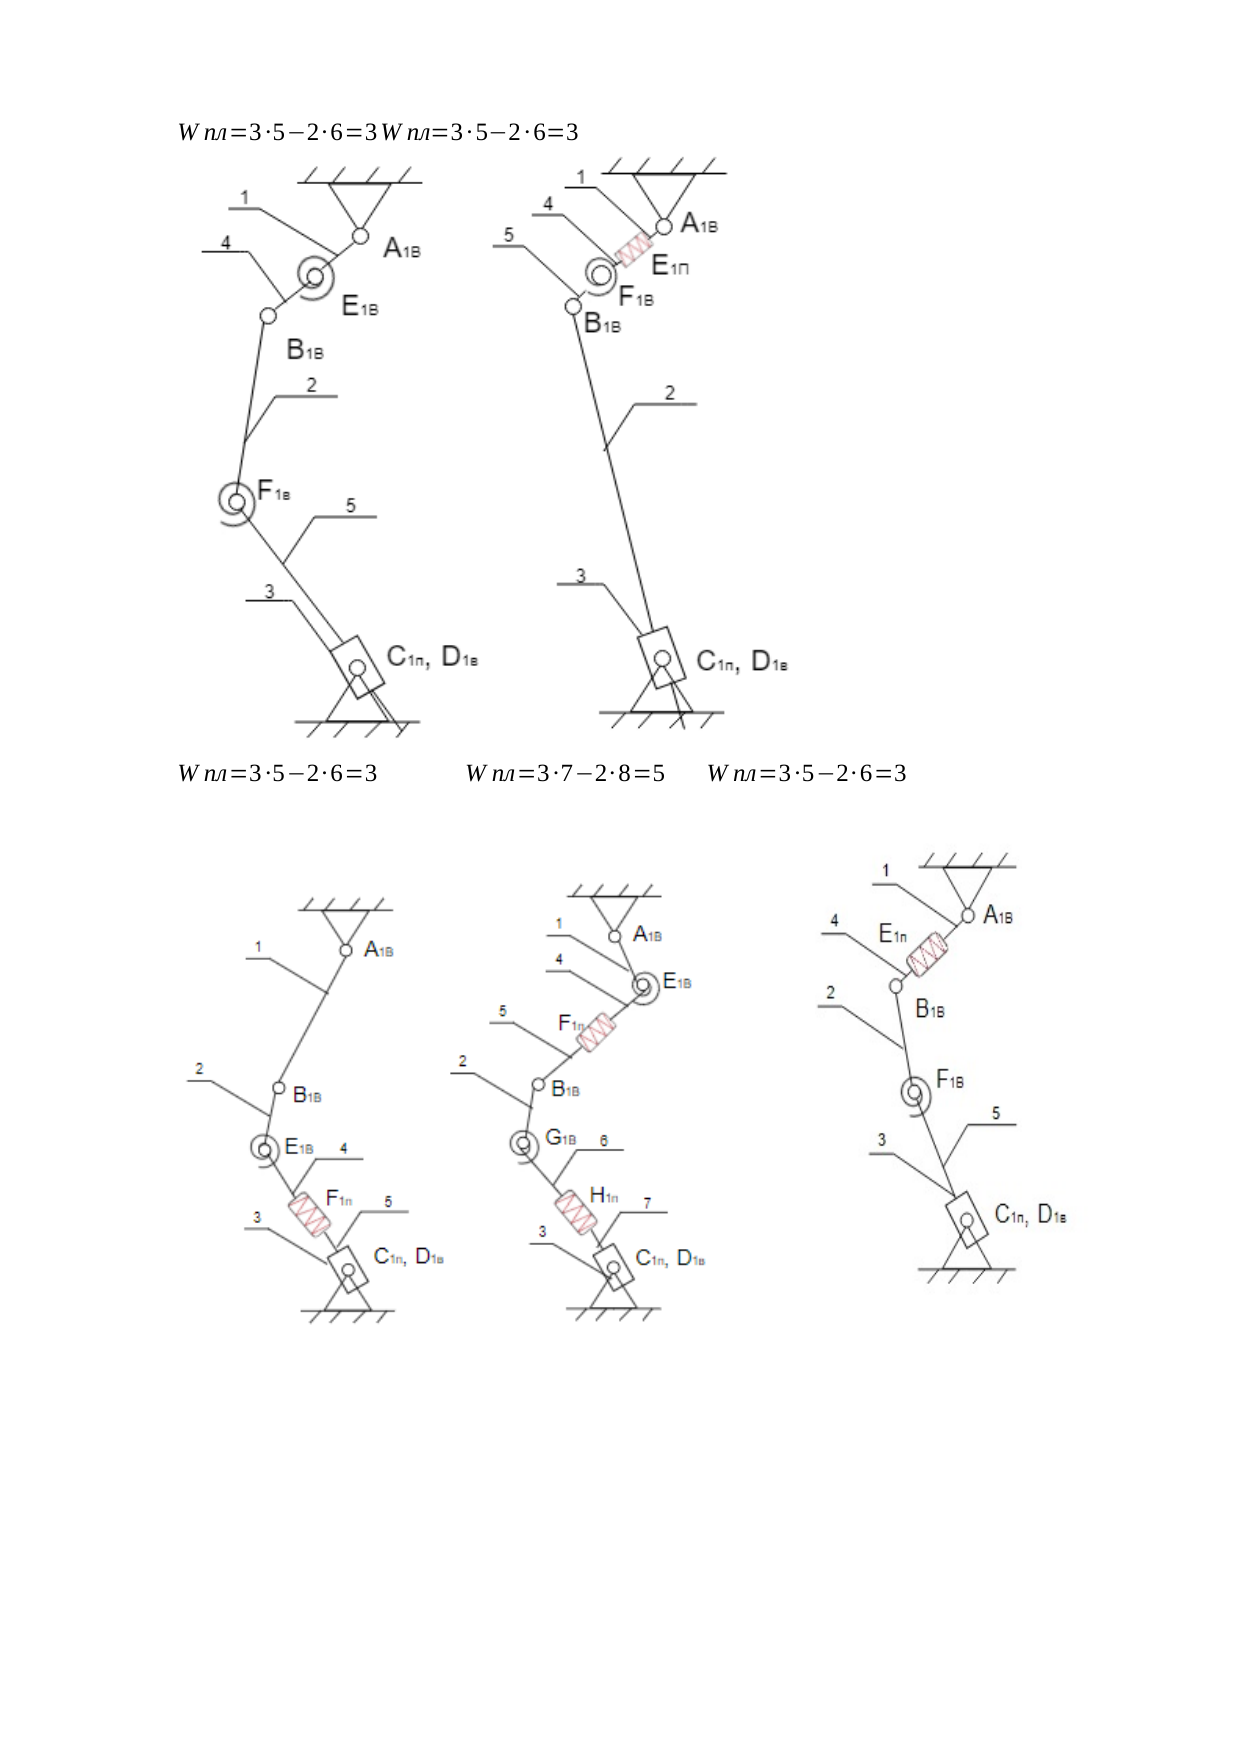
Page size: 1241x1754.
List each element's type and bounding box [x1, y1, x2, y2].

picture [177, 871, 715, 1331]
picture [761, 806, 1113, 1331]
picture [177, 148, 820, 741]
